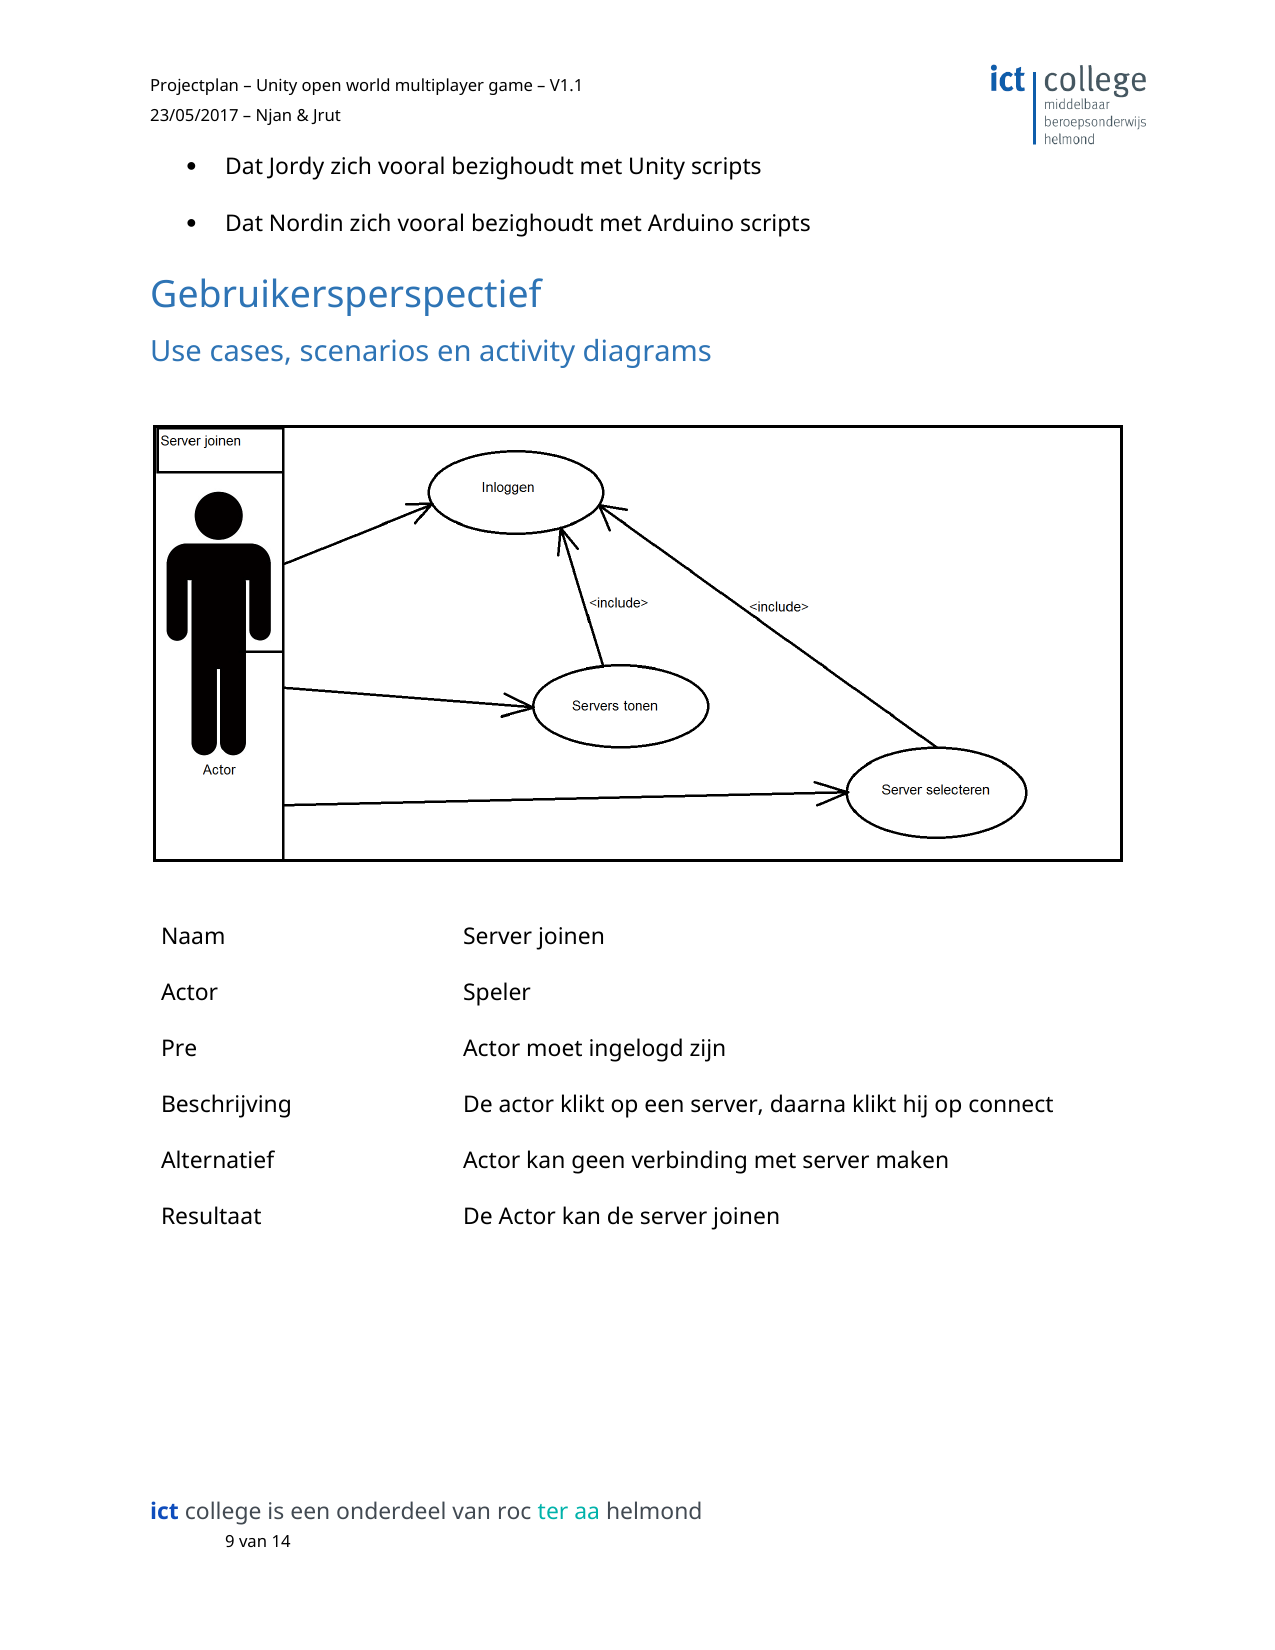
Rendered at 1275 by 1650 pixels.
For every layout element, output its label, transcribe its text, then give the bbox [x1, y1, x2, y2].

table_cell Server joinen [452, 920, 1125, 976]
list Dat Nordin zich vooral bezighoudt met Arduino scripts [187, 207, 1125, 238]
table_cell De Actor kan de server joinen [452, 1200, 1125, 1256]
table_cell Beschrijving [150, 1088, 452, 1144]
table_header [150, 422, 1125, 920]
table_cell Naam [150, 920, 452, 976]
list Dat Jordy zich vooral bezighoudt met Unity scripts [187, 150, 1125, 181]
table_cell Actor moet ingelogd zijn [452, 1032, 1125, 1088]
subtitle Use cases, scenarios en activity diagrams [150, 331, 1125, 416]
table_cell Pre [150, 1032, 452, 1088]
table_cell Speler [452, 976, 1125, 1032]
table_cell Alternatief [150, 1144, 452, 1199]
picture [988, 62, 1150, 149]
table_cell Actor kan geen verbinding met server maken [452, 1144, 1125, 1199]
picture [156, 428, 1118, 859]
table_cell Resultaat [150, 1200, 452, 1256]
table_cell De actor klikt op een server, daarna klikt hij op connect [452, 1088, 1125, 1144]
subtitle Gebruikersperspectief [150, 268, 1125, 319]
table_cell Actor [150, 976, 452, 1032]
